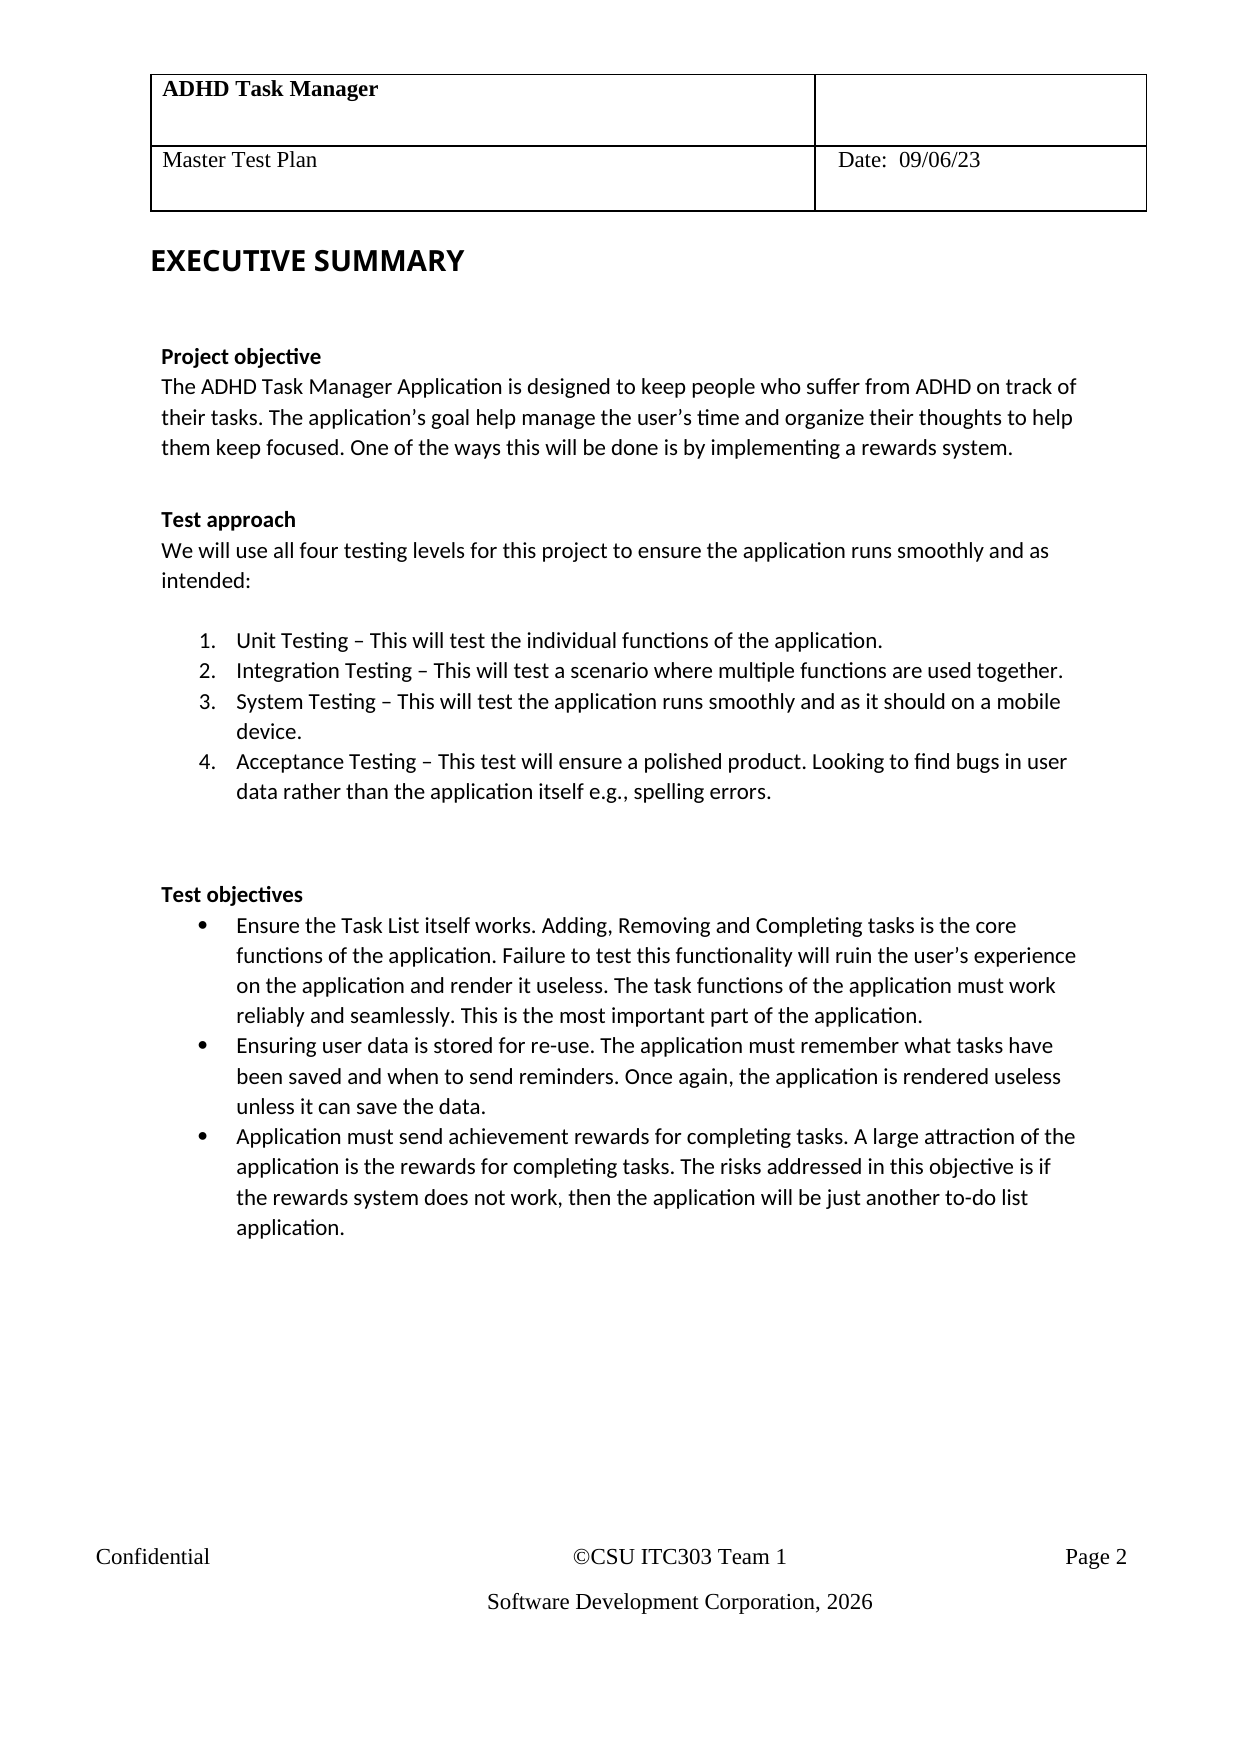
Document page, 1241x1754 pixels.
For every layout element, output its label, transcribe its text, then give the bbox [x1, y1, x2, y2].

table_header Project objective The ADHD Task Manager Application is designed to keep people who suffer from ADHD on track of their tasks. The application’s goal help manage the user’s time and organize their thoughts to help them keep focused. One of the ways this will be done is by implementing a rewards system. [150, 330, 1089, 493]
text Executive summary [150, 240, 1090, 280]
table_cell Test objectives Ensure the Task List itself works. Adding, Removing and Completing tasks is the core functions of the application. Failure to test this functionality will ruin the user’s experience on the application and render it useless. The task functions of the application must work reliably and seamlessly. This is the most important part of the application. Ensuring user data is stored for re-use. The application must remember what tasks have been saved and when to send reminders. Once again, the application is rendered useless unless it can save the data. Application must send achievement rewards for completing tasks. A large attraction of the application is the rewards for completing tasks. The risks addressed in this objective is if the rewards system does not work, then the application will be just another to-do list application. [150, 868, 1089, 1273]
table_cell Test approach We will use all four testing levels for this project to ensure the application runs smoothly and as intended: Unit Testing – This will test the individual functions of the application. Integration Testing – This will test a scenario where multiple functions are used together. System Testing – This will test the application runs smoothly and as it should on a mobile device. Acceptance Testing – This test will ensure a polished product. Looking to find bugs in user data rather than the application itself e.g., spelling errors. [150, 493, 1089, 868]
